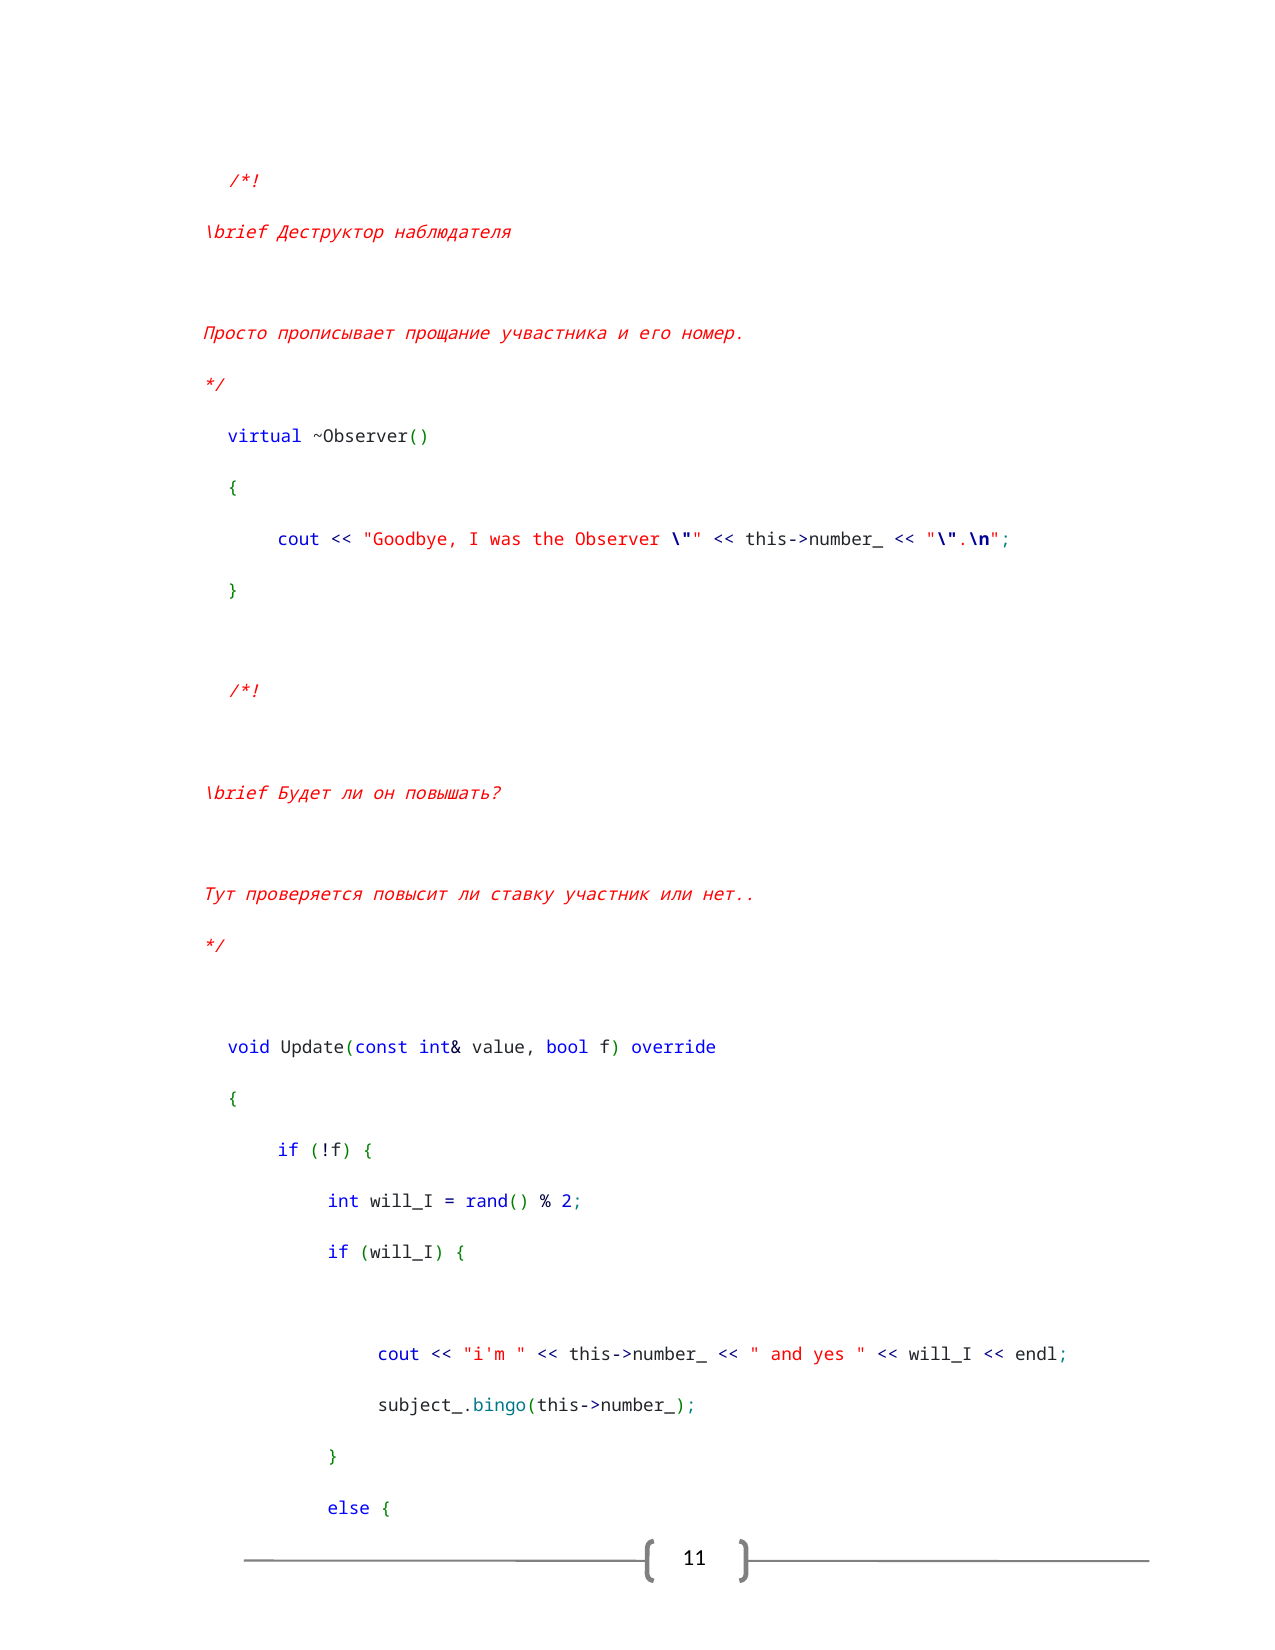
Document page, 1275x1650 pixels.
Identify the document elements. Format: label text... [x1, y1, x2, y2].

text */ [177, 933, 1211, 957]
text cout << "Goodbye, I was the Observer \"" << this->number_ << "\".\n"; [177, 526, 1211, 550]
text /*! [177, 168, 1211, 192]
text if (!f) { [177, 1137, 1211, 1161]
text { [177, 1086, 1211, 1110]
text { [177, 475, 1211, 499]
text \brief Будет ли он повышать? [177, 780, 1211, 804]
text subject_.bingo(this->number_); [177, 1392, 1211, 1417]
text } [177, 578, 1211, 602]
text /*! [177, 679, 1211, 703]
text */ [177, 372, 1211, 396]
text \brief Деструктор наблюдателя [177, 219, 1211, 244]
text else { [177, 1495, 1211, 1519]
text Просто прописывает прощание учвастника и его номер. [177, 321, 1211, 345]
text virtual ~Observer() [177, 423, 1211, 448]
text void Update(const int& value, bool f) override [177, 1034, 1211, 1058]
text Тут проверяется повысит ли ставку участник или нет.. [177, 882, 1211, 906]
text int will_I = rand() % 2; [177, 1188, 1211, 1213]
text cout << "i'm " << this->number_ << " and yes " << will_I << endl; [177, 1341, 1211, 1365]
text if (will_I) { [177, 1240, 1211, 1264]
text } [177, 1444, 1211, 1468]
